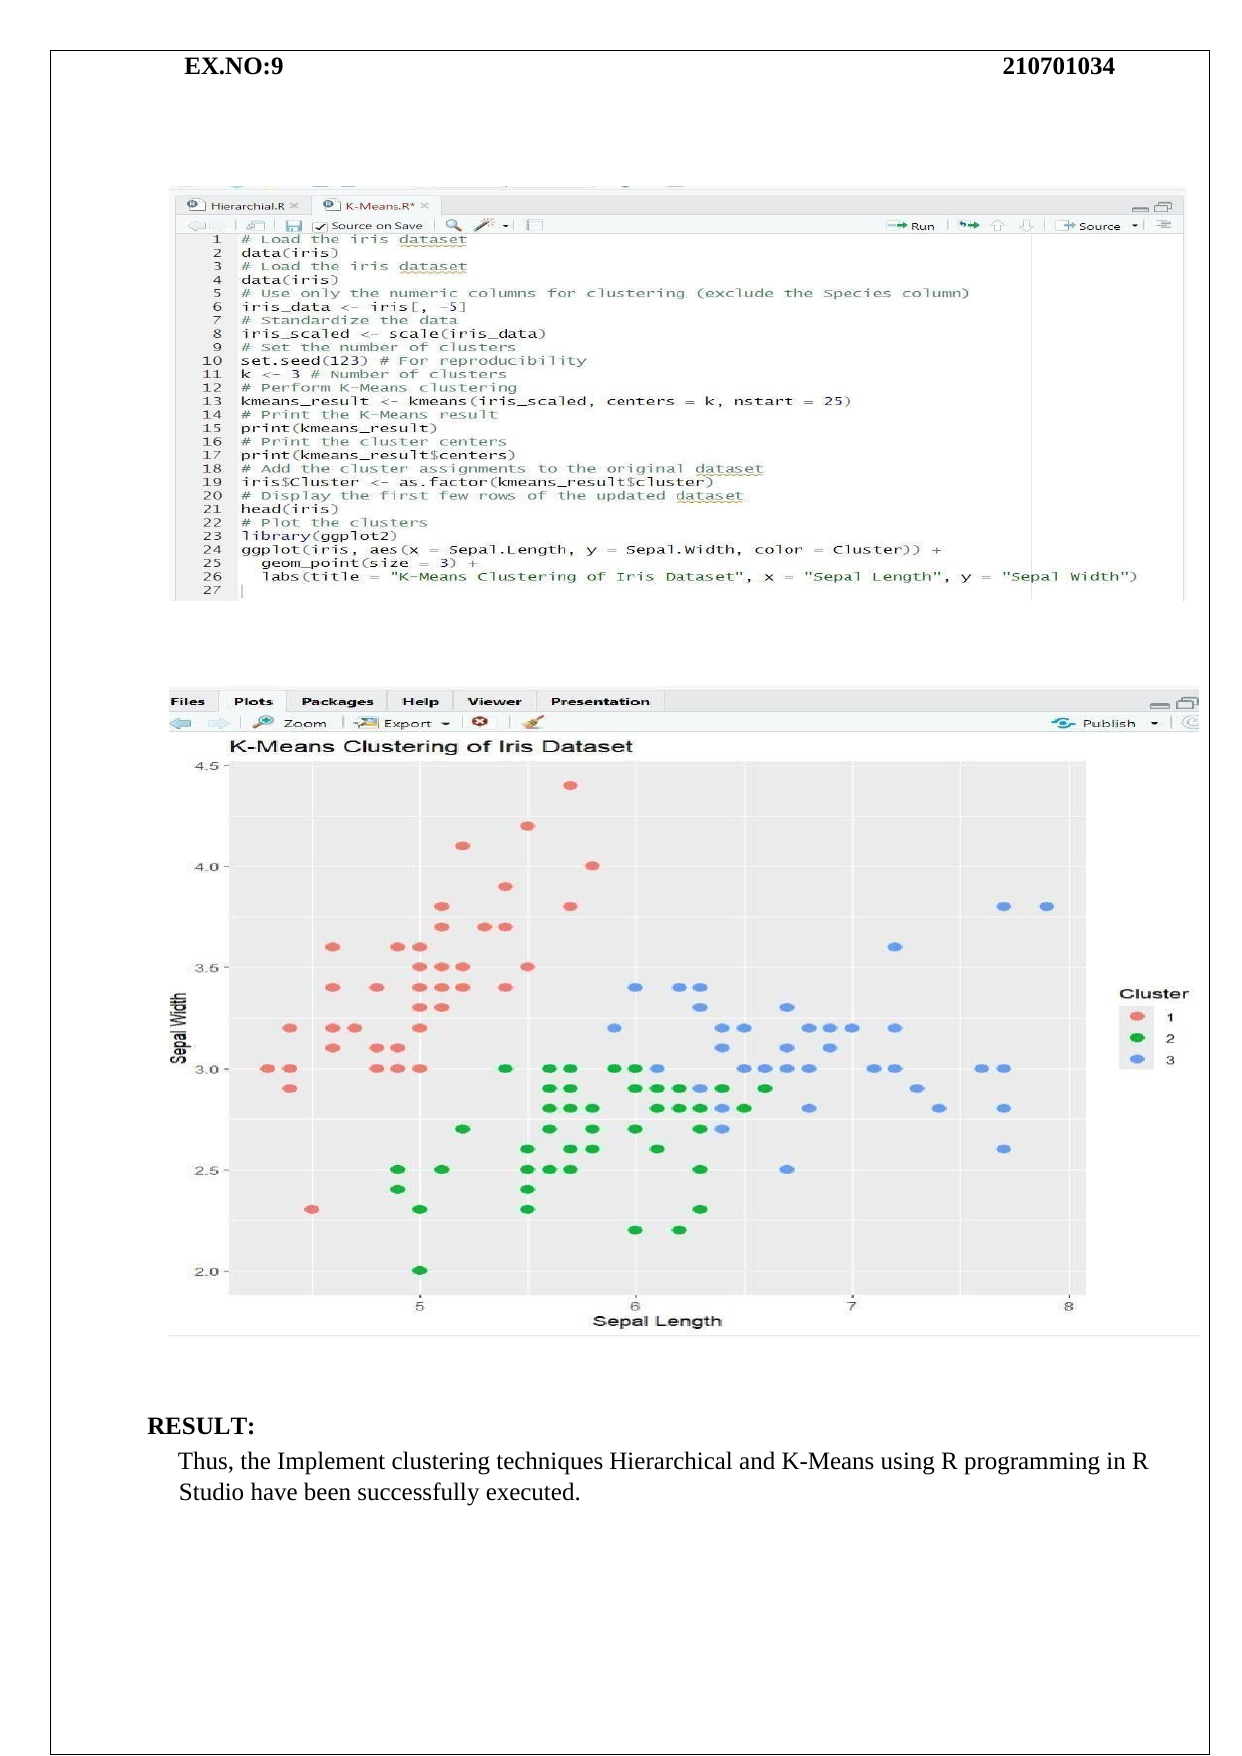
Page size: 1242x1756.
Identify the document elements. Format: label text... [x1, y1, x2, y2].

picture [168, 686, 1199, 1338]
picture [168, 186, 1187, 601]
subtitle RESULT: [147, 1411, 1209, 1440]
text Thus, the Implement clustering techniques Hierarchical and K-Means using R programming in R Studio have been successfully executed. [178, 1446, 1151, 1506]
